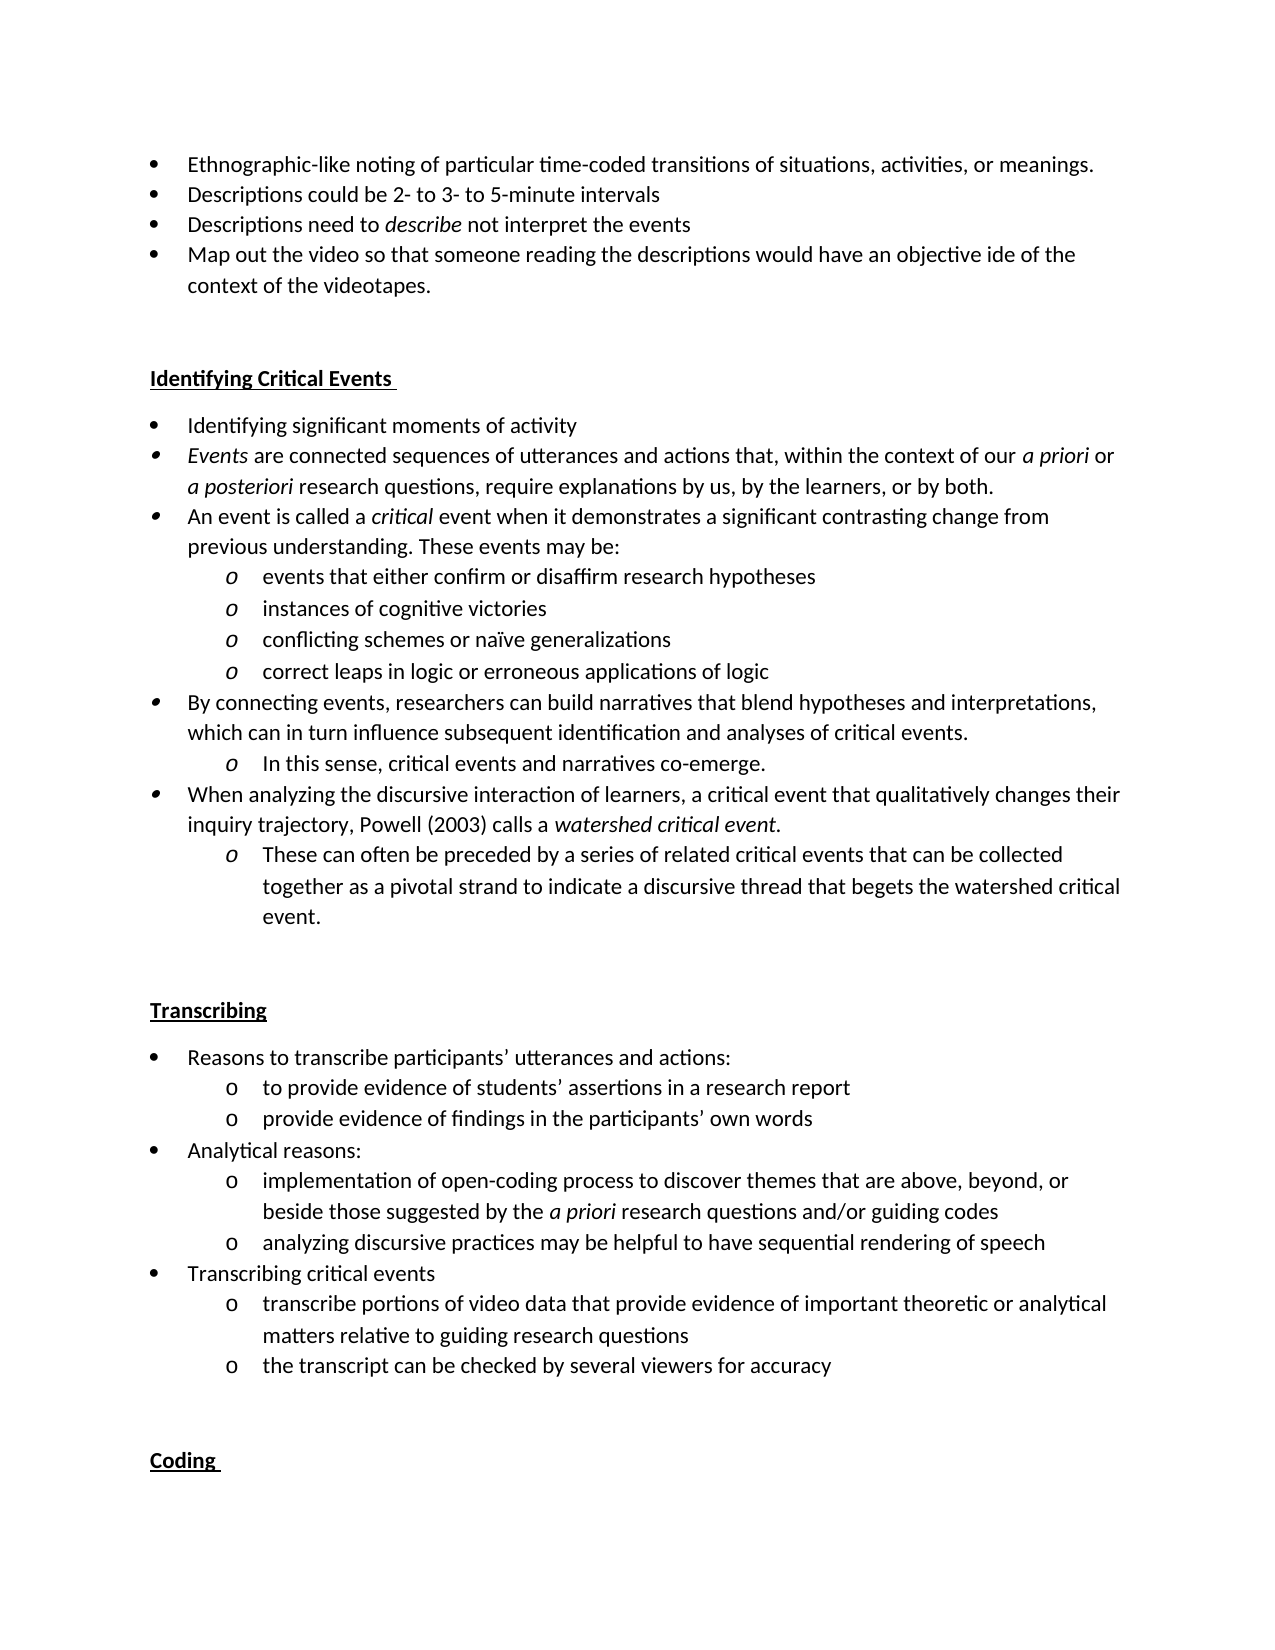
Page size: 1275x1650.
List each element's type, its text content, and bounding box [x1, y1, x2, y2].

list transcribe portions of video data that provide evidence of important theoretic or analytical matters relative to guiding research questions [225, 1289, 1125, 1349]
list correct leaps in logic or erroneous applications of logic [225, 657, 1125, 686]
list By connecting events, researchers can build narratives that blend hypotheses and interpretations, which can in turn influence subsequent identification and analyses of critical events. [150, 688, 1125, 747]
text Identifying Critical Events [150, 364, 1125, 393]
list the transcript can be checked by several viewers for accuracy [225, 1351, 1125, 1380]
text Coding [150, 1446, 1125, 1474]
list Descriptions need to describe not interpret the events [150, 210, 1125, 238]
list Analytical reasons: [150, 1136, 1125, 1164]
list Identifying significant moments of activity [150, 411, 1125, 439]
list These can often be preceded by a series of related critical events that can be collected together as a pivotal strand to indicate a discursive thread that begets the watershed critical event. [225, 841, 1125, 930]
list provide evidence of findings in the participants’ own words [225, 1104, 1125, 1134]
list Descriptions could be 2- to 3- to 5-minute intervals [150, 180, 1125, 208]
list Reasons to transcribe participants’ utterances and actions: [150, 1043, 1125, 1071]
list An event is called a critical event when it demonstrates a significant contrasting change from previous understanding. These events may be: [150, 502, 1125, 560]
list events that either confirm or disaffirm research hypotheses [225, 562, 1125, 592]
list to provide evidence of students’ assertions in a research report [225, 1073, 1125, 1102]
list Map out the video so that someone reading the descriptions would have an objective ide of the context of the videotapes. [150, 241, 1125, 299]
list instances of cognitive victories [225, 594, 1125, 623]
text Transcribing [150, 996, 1125, 1024]
list analyzing discursive practices may be helpful to have sequential rendering of speech [225, 1228, 1125, 1257]
list Events are connected sequences of utterances and actions that, within the context of our a priori or a posteriori research questions, require explanations by us, by the learners, or by both. [150, 442, 1125, 500]
list conflicting schemes or naïve generalizations [225, 625, 1125, 654]
list When analyzing the discursive interaction of learners, a critical event that qualitatively changes their inquiry trajectory, Powell (2003) calls a watershed critical event. [150, 780, 1125, 838]
list Transcribing critical events [150, 1259, 1125, 1287]
list Ethnographic-like noting of particular time-coded transitions of situations, activities, or meanings. [150, 150, 1125, 178]
list In this sense, critical events and narratives co-emerge. [225, 749, 1125, 778]
list implementation of open-coding process to discover themes that are above, beyond, or beside those suggested by the a priori research questions and/or guiding codes [225, 1166, 1125, 1226]
